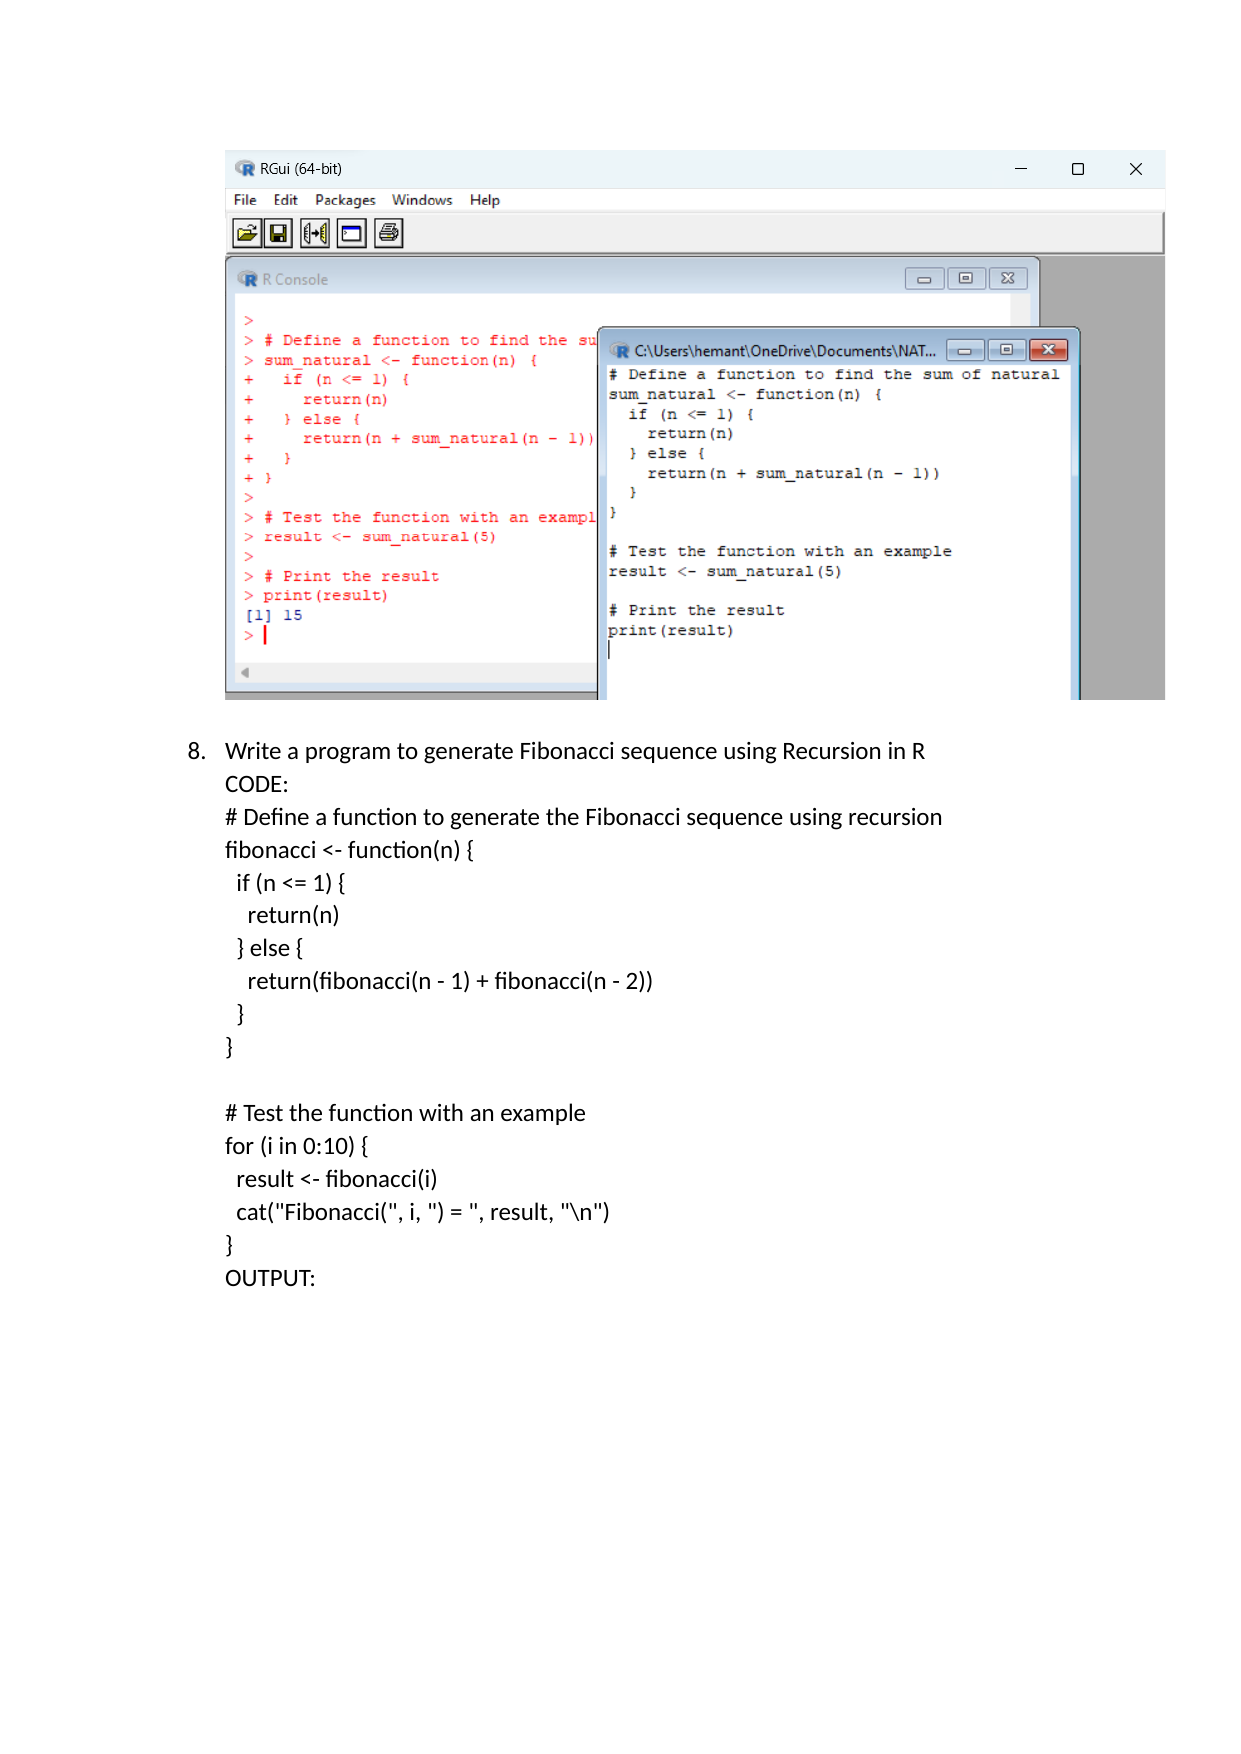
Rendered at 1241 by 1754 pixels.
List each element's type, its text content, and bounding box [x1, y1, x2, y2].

list # Define a function to generate the Fibonacci sequence using recursion [225, 801, 1090, 831]
list result <- fibonacci(i) [225, 1163, 1090, 1193]
list CODE: [225, 768, 1090, 798]
list } [225, 1031, 1090, 1062]
list return(fibonacci(n - 1) + fibonacci(n - 2)) [225, 966, 1090, 996]
list return(n) [225, 900, 1090, 930]
list } else { [225, 933, 1090, 963]
list } [225, 998, 1090, 1029]
list } [225, 1229, 1090, 1259]
list for (i in 0:10) { [225, 1130, 1090, 1161]
list cat("Fibonacci(", i, ") = ", result, "\n") [225, 1196, 1090, 1226]
list if (n <= 1) { [225, 867, 1090, 897]
picture [225, 150, 1166, 700]
list Write a program to generate Fibonacci sequence using Recursion in R [187, 735, 1090, 766]
list # Test the function with an example [225, 1097, 1090, 1128]
list OUTPUT: [225, 1262, 1090, 1292]
list fibonacci <- function(n) { [225, 834, 1090, 864]
